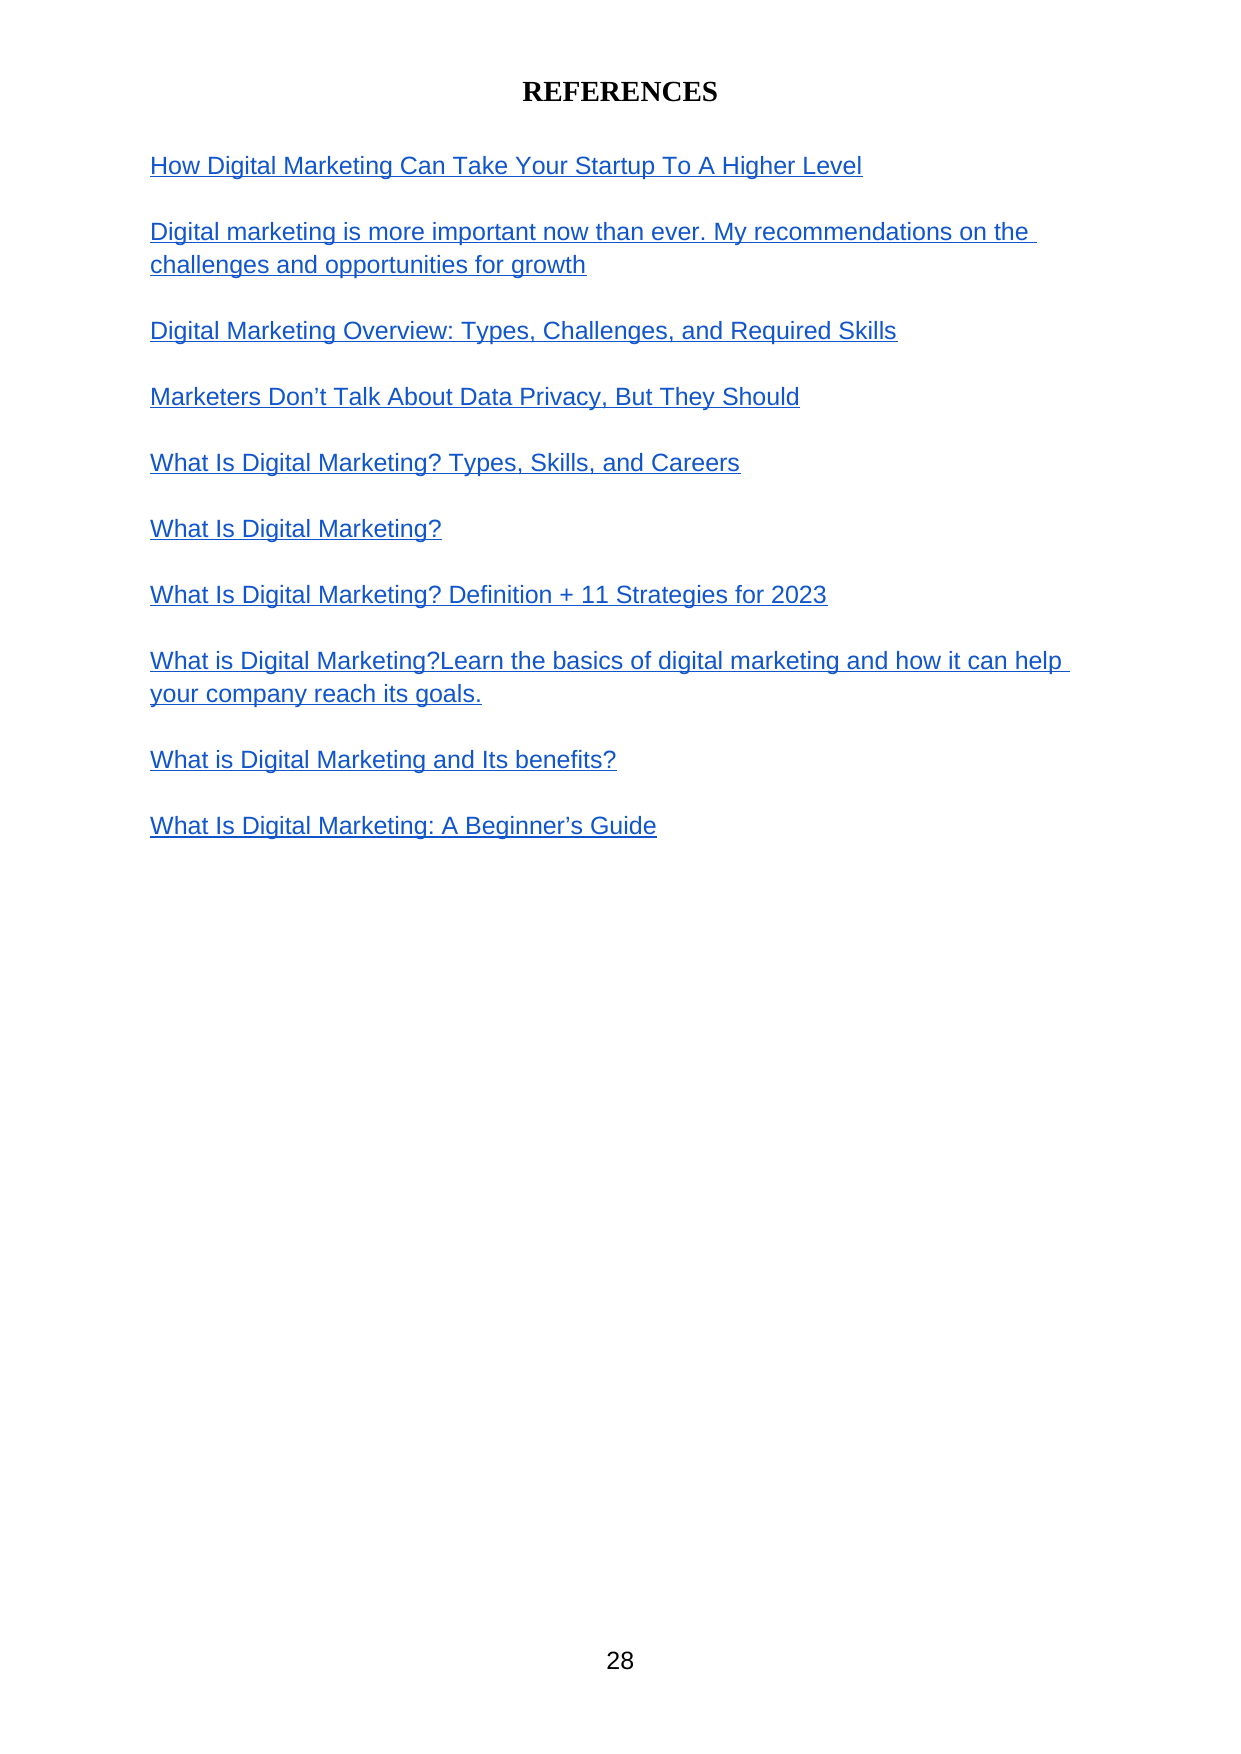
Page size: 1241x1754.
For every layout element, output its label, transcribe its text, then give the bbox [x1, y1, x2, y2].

text What is Digital Marketing and Its benefits? [150, 745, 1090, 774]
text How Digital Marketing Can Take Your Startup To A Higher Level [150, 151, 1090, 179]
text Digital marketing is more important now than ever. My recommendations on the challenges and opportunities for growth [150, 217, 1090, 279]
text What Is Digital Marketing? [150, 514, 1090, 543]
text What Is Digital Marketing: A Beginner’s Guide [150, 811, 1090, 840]
text What Is Digital Marketing? Definition + 11 Strategies for 2023 [150, 580, 1090, 609]
text REFERENCES [150, 74, 1090, 107]
text What Is Digital Marketing? Types, Skills, and Careers [150, 448, 1090, 477]
text Marketers Don’t Talk About Data Privacy, But They Should [150, 382, 1090, 411]
text Digital Marketing Overview: Types, Challenges, and Required Skills [150, 316, 1090, 345]
text What is Digital Marketing?Learn the basics of digital marketing and how it can help your company reach its goals. [150, 646, 1090, 708]
